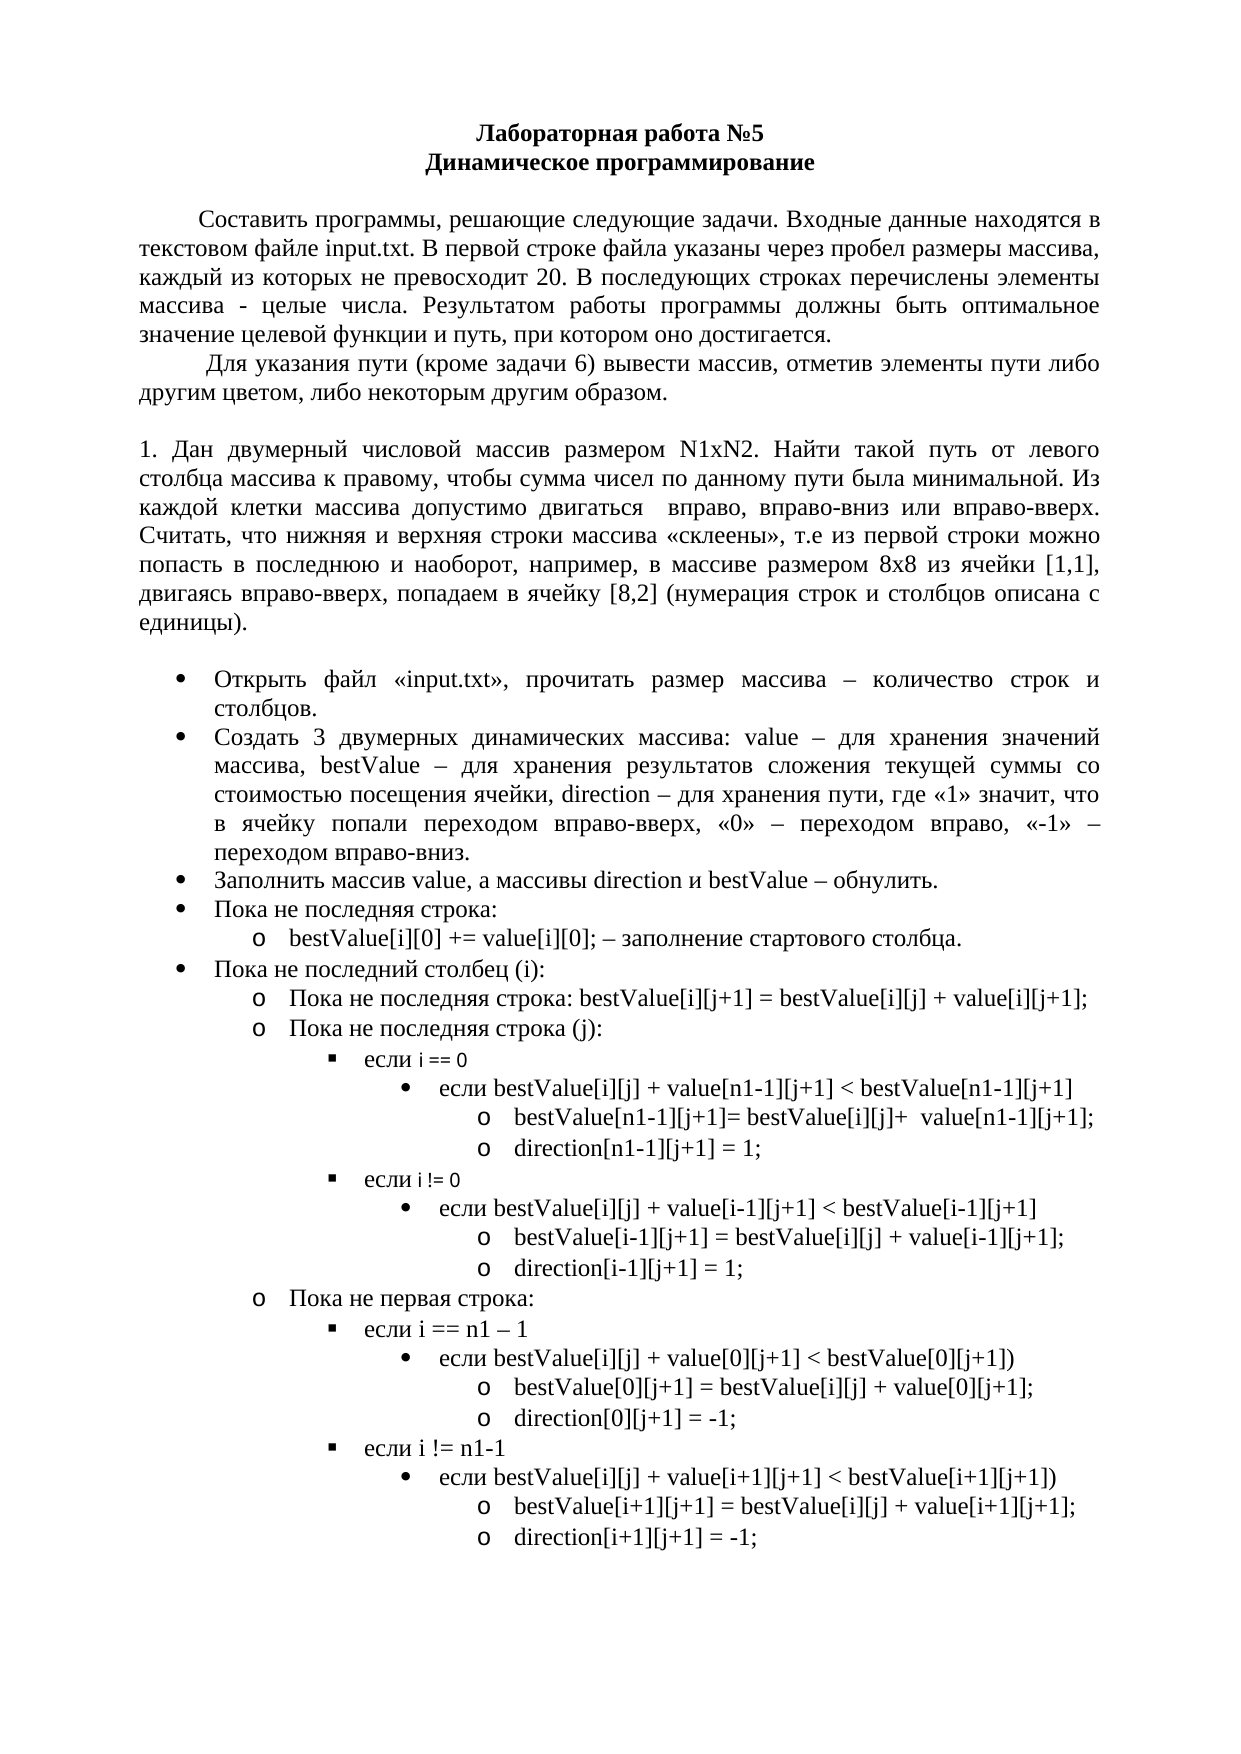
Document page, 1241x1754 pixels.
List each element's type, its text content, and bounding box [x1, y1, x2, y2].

list если i == 0 [326, 1044, 1101, 1073]
list Пока не последняя строка (j): [251, 1013, 1101, 1044]
text 1. Дан двумерный числовой массив размером N1xN2. Найти такой путь от левого столбца массива к правому, чтобы сумма чисел по данному пути была минимальной. Из каждой клетки массива допустимо двигаться вправо, вправо-вниз или вправо-вверх. Считать, что нижняя и верхняя строки массива «склеены», т.е из первой строки можно попасть в последнюю и наоборот, например, в массиве размером 8х8 из ячейки [1,1], двигаясь вправо-вверх, попадаем в ячейку [8,2] (нумерация строк и столбцов описана с единицы). [139, 434, 1101, 636]
list bestValue[n1-1][j+1]= bestValue[i][j]+ value[n1-1][j+1]; [476, 1102, 1101, 1133]
text Лабораторная работа №5 [139, 118, 1101, 147]
list если i != 0 [326, 1164, 1101, 1193]
list bestValue[i-1][j+1] = bestValue[i][j] + value[i-1][j+1]; [476, 1222, 1101, 1253]
list bestValue[i][0] += value[i][0]; – заполнение стартового столбца. [251, 923, 1101, 954]
list Создать 3 двумерных динамических массива: value – для хранения значений массива, bestValue – для хранения результатов сложения текущей суммы со стоимостью посещения ячейки, direction – для хранения пути, где «1» значит, что в ячейку попали переходом вправо-вверх, «0» – переходом вправо, «-1» – переходом вправо-вниз. [176, 722, 1101, 866]
list direction[i-1][j+1] = 1; [476, 1253, 1101, 1283]
list если bestValue[i][j] + value[i-1][j+1] < bestValue[i-1][j+1] [401, 1193, 1101, 1222]
list bestValue[0][j+1] = bestValue[i][j] + value[0][j+1]; [476, 1372, 1101, 1403]
list direction[0][j+1] = -1; [476, 1403, 1101, 1433]
list Заполнить массив value, а массивы direction и bestValue – обнулить. [176, 866, 1101, 894]
list direction[i+1][j+1] = -1; [476, 1522, 1101, 1553]
list Пока не последняя строка: [176, 894, 1101, 923]
list если i == n1 – 1 [326, 1314, 1101, 1343]
text Динамическое программирование [139, 147, 1101, 176]
list Пока не первая строка: [251, 1283, 1101, 1314]
list Пока не последняя строка: bestValue[i][j+1] = bestValue[i][j] + value[i][j+1]; [251, 983, 1101, 1013]
text Составить программы, решающие следующие задачи. Входные данные находятся в текстовом файле input.txt. В первой строке файла указаны через пробел размеры массива, каждый из которых не превосходит 20. В последующих строках перечислены элементы массива - целые числа. Результатом работы программы должны быть оптимальное значение целевой функции и путь, при котором оно достигается. [139, 204, 1101, 348]
list если bestValue[i][j] + value[0][j+1] < bestValue[0][j+1]) [401, 1343, 1101, 1372]
list если bestValue[i][j] + value[n1-1][j+1] < bestValue[n1-1][j+1] [401, 1073, 1101, 1102]
text Для указания пути (кроме задачи 6) вывести массив, отметив элементы пути либо другим цветом, либо некоторым другим образом. [139, 348, 1101, 406]
list если i != n1-1 [326, 1433, 1101, 1462]
list direction[n1-1][j+1] = 1; [476, 1133, 1101, 1164]
list Открыть файл «input.txt», прочитать размер массива – количество строк и столбцов. [176, 664, 1101, 722]
list bestValue[i+1][j+1] = bestValue[i][j] + value[i+1][j+1]; [476, 1491, 1101, 1522]
list Пока не последний столбец (i): [176, 954, 1101, 983]
list если bestValue[i][j] + value[i+1][j+1] < bestValue[i+1][j+1]) [401, 1462, 1101, 1491]
